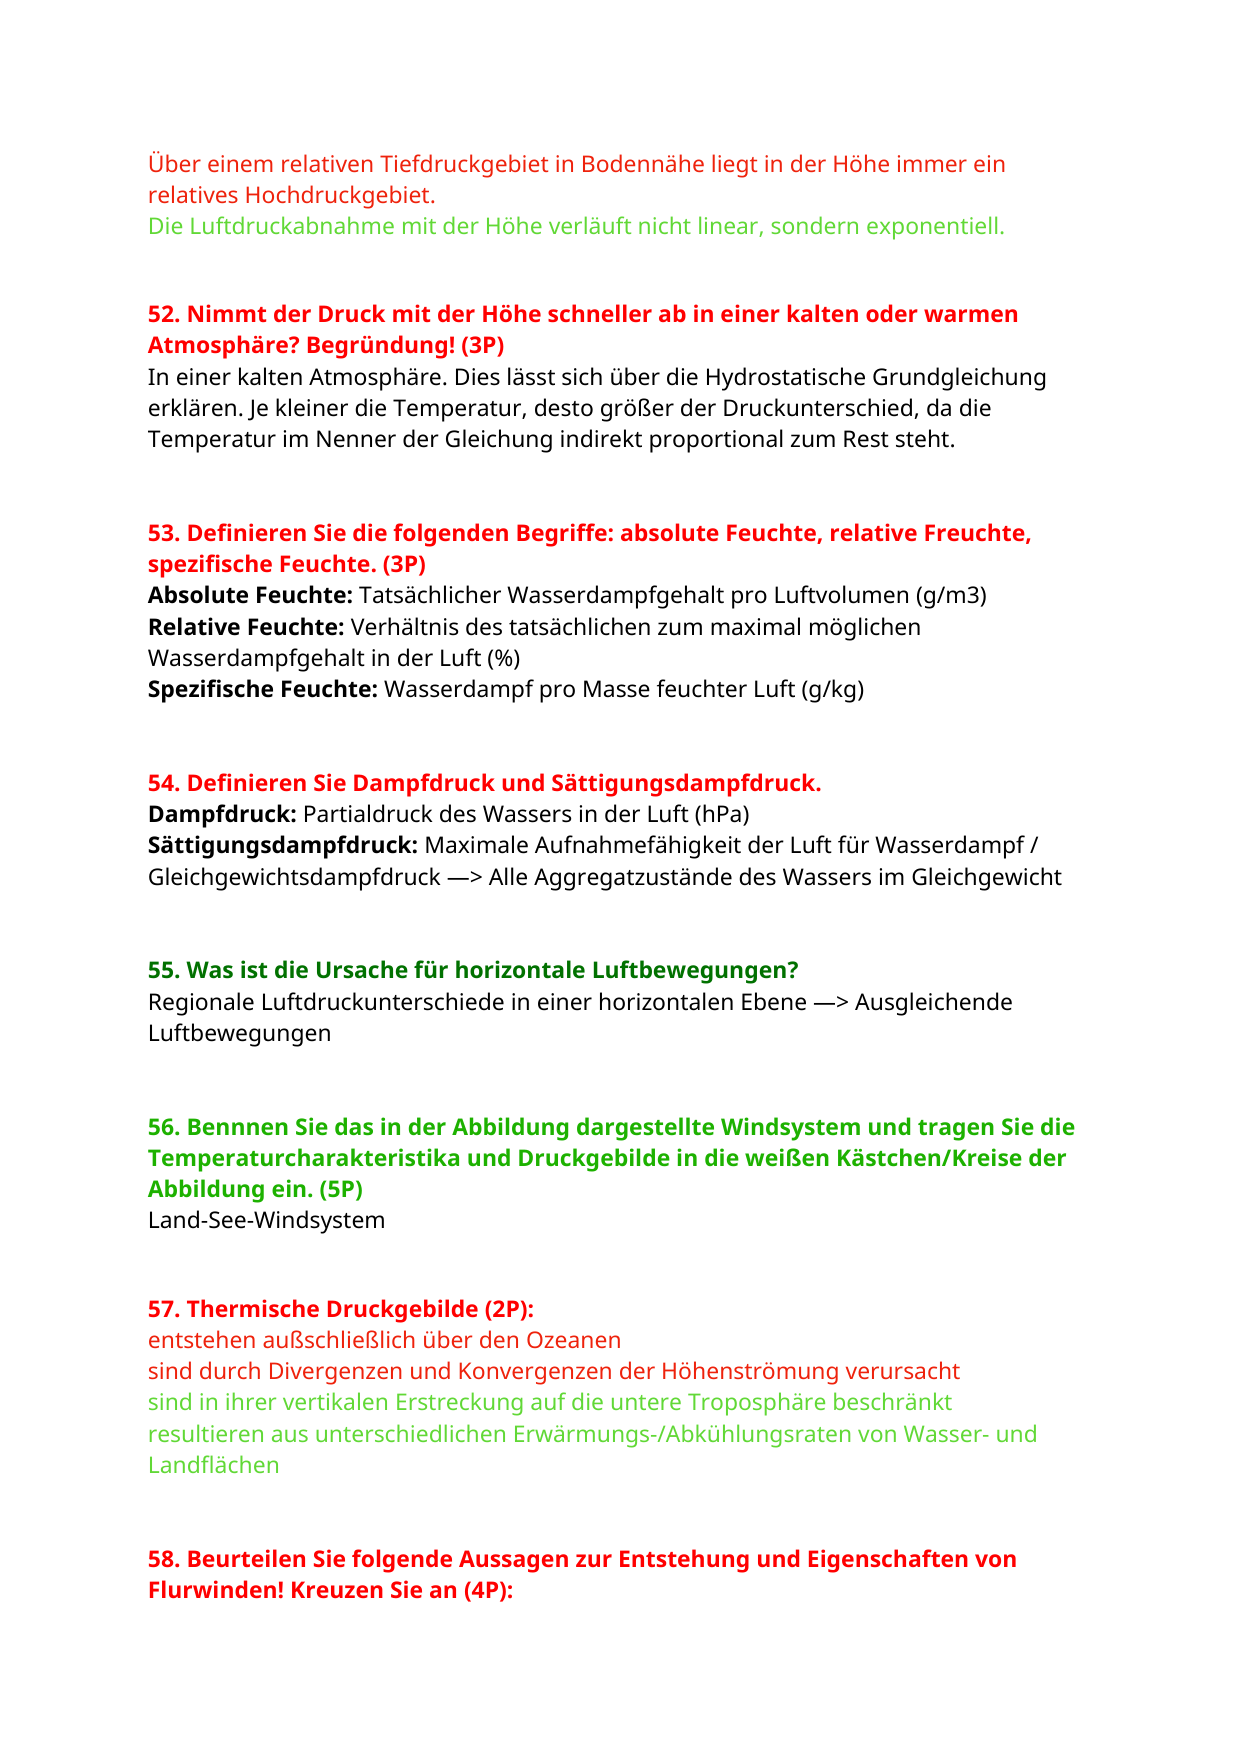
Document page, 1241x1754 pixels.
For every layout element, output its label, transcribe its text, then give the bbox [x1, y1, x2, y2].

text Atmosphäre? Begründung! (3P) [148, 329, 1093, 361]
text Regionale Luftdruckunterschiede in einer horizontalen Ebene —> Ausgleichende [148, 986, 1093, 1017]
text 56. Bennnen Sie das in der Abbildung dargestellte Windsystem und tragen Sie die [148, 1111, 1093, 1142]
text 52. Nimmt der Druck mit der Höhe schneller ab in einer kalten oder warmen [148, 298, 1093, 329]
text Temperatur im Nenner der Gleichung indirekt proportional zum Rest steht. [148, 423, 1093, 454]
text Über einem relativen Tiefdruckgebiet in Bodennähe liegt in der Höhe immer ein [148, 148, 1093, 179]
text spezifische Feuchte. (3P) [148, 548, 1093, 579]
text Luftbewegungen [148, 1017, 1093, 1048]
text 57. Thermische Druckgebilde (2P): [148, 1293, 1093, 1324]
text 55. Was ist die Ursache für horizontale Luftbewegungen? [148, 954, 1093, 986]
text Sättigungsdampfdruck: Maximale Aufnahmefähigkeit der Luft für Wasserdampf / [148, 829, 1093, 861]
text Flurwinden! Kreuzen Sie an (4P): [148, 1574, 1093, 1605]
text entstehen außschließlich über den Ozeanen [148, 1324, 1093, 1355]
text Temperaturcharakteristika und Druckgebilde in die weißen Kästchen/Kreise der [148, 1142, 1093, 1173]
text sind durch Divergenzen und Konvergenzen der Höhenströmung verursacht [148, 1355, 1093, 1386]
text Landflächen [148, 1449, 1093, 1480]
text 58. Beurteilen Sie folgende Aussagen zur Entstehung und Eigenschaften von [148, 1543, 1093, 1574]
text resultieren aus unterschiedlichen Erwärmungs-/Abkühlungsraten von Wasser- und [148, 1418, 1093, 1449]
text 54. Definieren Sie Dampfdruck und Sättigungsdampfdruck. [148, 767, 1093, 798]
text Dampfdruck: Partialdruck des Wassers in der Luft (hPa) [148, 798, 1093, 829]
text Land-See-Windsystem [148, 1204, 1093, 1236]
text erklären. Je kleiner die Temperatur, desto größer der Druckunterschied, da die [148, 392, 1093, 423]
text Wasserdampfgehalt in der Luft (%) [148, 642, 1093, 673]
text Die Luftdruckabnahme mit der Höhe verläuft nicht linear, sondern exponentiell. [148, 210, 1093, 241]
text Abbildung ein. (5P) [148, 1173, 1093, 1204]
text 53. Definieren Sie die folgenden Begriffe: absolute Feuchte, relative Freuchte, [148, 517, 1093, 548]
text sind in ihrer vertikalen Erstreckung auf die untere Troposphäre beschränkt [148, 1386, 1093, 1418]
text Absolute Feuchte: Tatsächlicher Wasserdampfgehalt pro Luftvolumen (g/m3) [148, 579, 1093, 611]
text Gleichgewichtsdampfdruck —> Alle Aggregatzustände des Wassers im Gleichgewicht [148, 861, 1093, 892]
text Relative Feuchte: Verhältnis des tatsächlichen zum maximal möglichen [148, 611, 1093, 642]
text relatives Hochdruckgebiet. [148, 179, 1093, 210]
text In einer kalten Atmosphäre. Dies lässt sich über die Hydrostatische Grundgleichung [148, 361, 1093, 392]
text Spezifische Feuchte: Wasserdampf pro Masse feuchter Luft (g/kg) [148, 673, 1093, 704]
